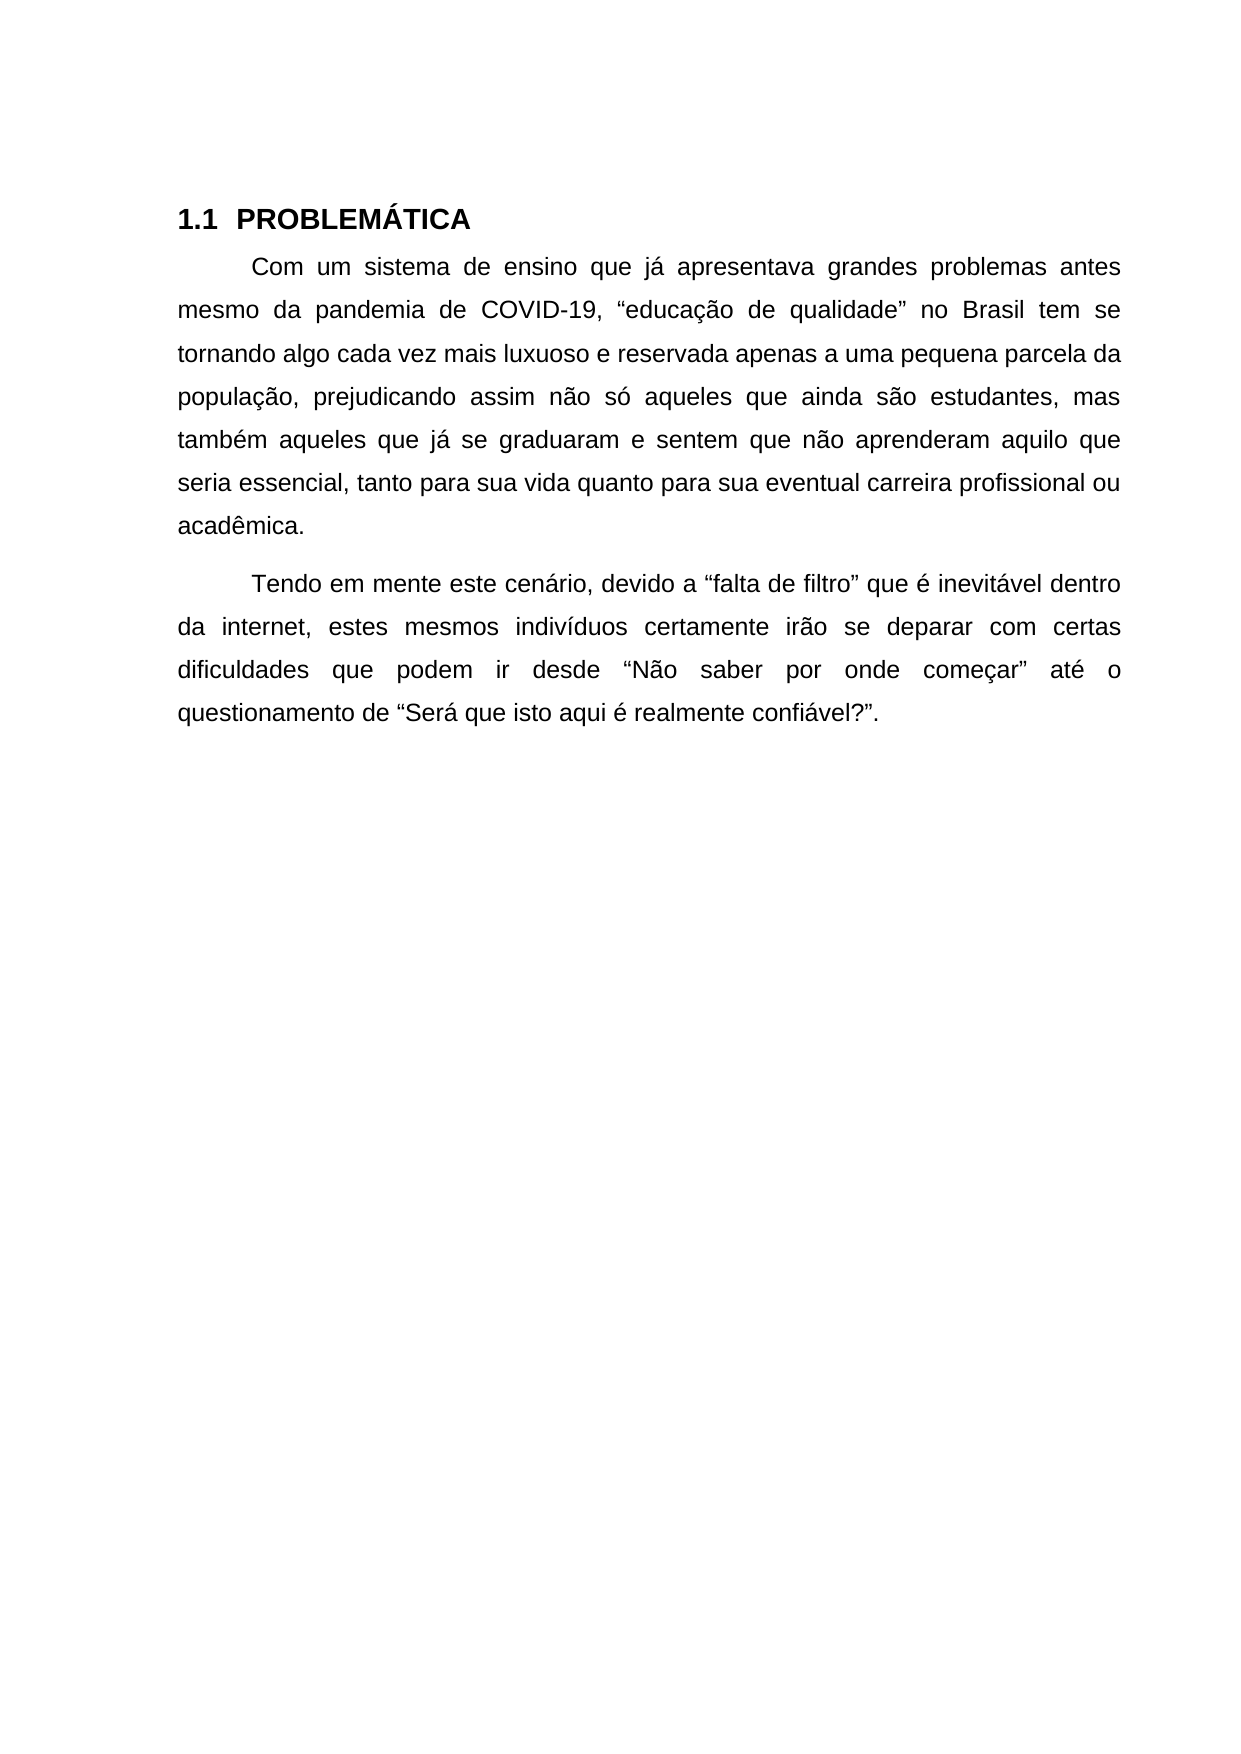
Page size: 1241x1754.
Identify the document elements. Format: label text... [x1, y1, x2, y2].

text Com um sistema de ensino que já apresentava grandes problemas antes mesmo da pandemia de COVID-19, “educação de qualidade” no Brasil tem se tornando algo cada vez mais luxuoso e reservada apenas a uma pequena parcela da população, prejudicando assim não só aqueles que ainda são estudantes, mas também aqueles que já se graduaram e sentem que não aprenderam aquilo que seria essencial, tanto para sua vida quanto para sua eventual carreira profissional ou acadêmica. [177, 252, 1122, 540]
text Tendo em mente este cenário, devido a “falta de filtro” que é inevitável dentro da internet, estes mesmos indivíduos certamente irão se deparar com certas dificuldades que podem ir desde “Não saber por onde começar” até o questionamento de “Será que isto aqui é realmente confiável?”. [177, 569, 1122, 727]
subtitle PROBLEMÁTICA [177, 202, 1122, 236]
